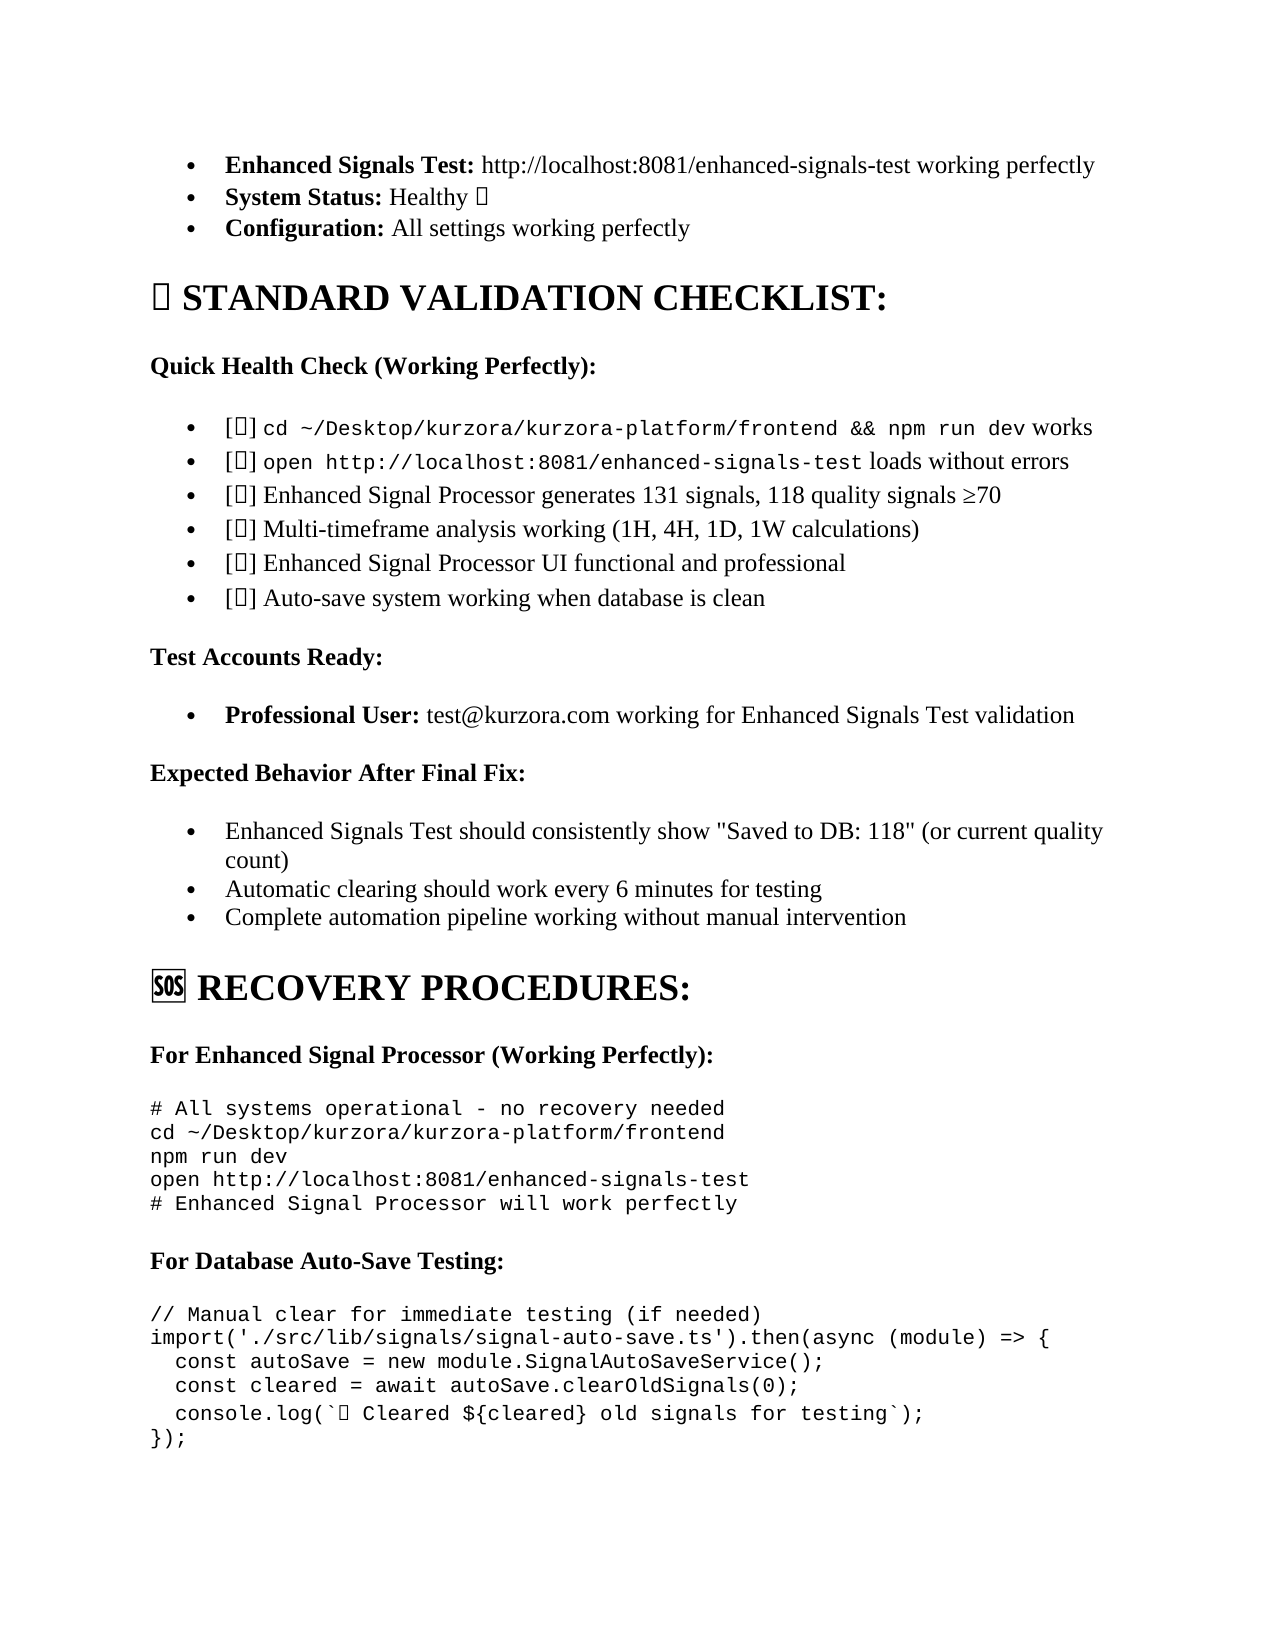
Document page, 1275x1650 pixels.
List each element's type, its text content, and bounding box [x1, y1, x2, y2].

text console.log(`✅ Cleared ${cleared} old signals for testing`); [150, 1398, 1125, 1427]
list System Status: Healthy ✅ [187, 179, 1125, 213]
text import('./src/lib/signals/signal-auto-save.ts').then(async (module) => { [150, 1327, 1125, 1351]
text For Enhanced Signal Processor (Working Perfectly): [150, 1041, 1125, 1069]
list Enhanced Signals Test: http://localhost:8081/enhanced-signals-test working perfectly [187, 150, 1125, 179]
text Test Accounts Ready: [150, 642, 1125, 671]
text npm run dev [150, 1146, 1125, 1169]
list Configuration: All settings working perfectly [187, 213, 1125, 242]
text For Database Auto-Save Testing: [150, 1246, 1125, 1274]
list [✅] Enhanced Signal Processor UI functional and professional [187, 545, 1125, 579]
list [✅] cd ~/Desktop/kurzora/kurzora-platform/frontend && npm run dev works [187, 409, 1125, 443]
text # All systems operational - no recovery needed [150, 1098, 1125, 1122]
list [✅] Auto-save system working when database is clean [187, 579, 1125, 613]
list Automatic clearing should work every 6 minutes for testing [187, 874, 1125, 902]
text 🆘 RECOVERY PROCEDURES: [150, 960, 1125, 1011]
list Professional User: test@kurzora.com working for Enhanced Signals Test validation [187, 700, 1125, 729]
list [✅] Enhanced Signal Processor generates 131 signals, 118 quality signals ≥70 [187, 477, 1125, 511]
text // Manual clear for immediate testing (if needed) [150, 1304, 1125, 1327]
text const autoSave = new module.SignalAutoSaveService(); [150, 1351, 1125, 1375]
list [✅] open http://localhost:8081/enhanced-signals-test loads without errors [187, 443, 1125, 477]
list [✅] Multi-timeframe analysis working (1H, 4H, 1D, 1W calculations) [187, 511, 1125, 545]
text const cleared = await autoSave.clearOldSignals(0); [150, 1375, 1125, 1398]
text cd ~/Desktop/kurzora/kurzora-platform/frontend [150, 1122, 1125, 1146]
text ✅ STANDARD VALIDATION CHECKLIST: [150, 271, 1125, 322]
text }); [150, 1427, 1125, 1451]
text # Enhanced Signal Processor will work perfectly [150, 1193, 1125, 1217]
list Complete automation pipeline working without manual intervention [187, 902, 1125, 931]
list Enhanced Signals Test should consistently show "Saved to DB: 118" (or current quality count) [187, 816, 1125, 874]
text Expected Behavior After Final Fix: [150, 758, 1125, 787]
text open http://localhost:8081/enhanced-signals-test [150, 1169, 1125, 1193]
text Quick Health Check (Working Perfectly): [150, 351, 1125, 380]
